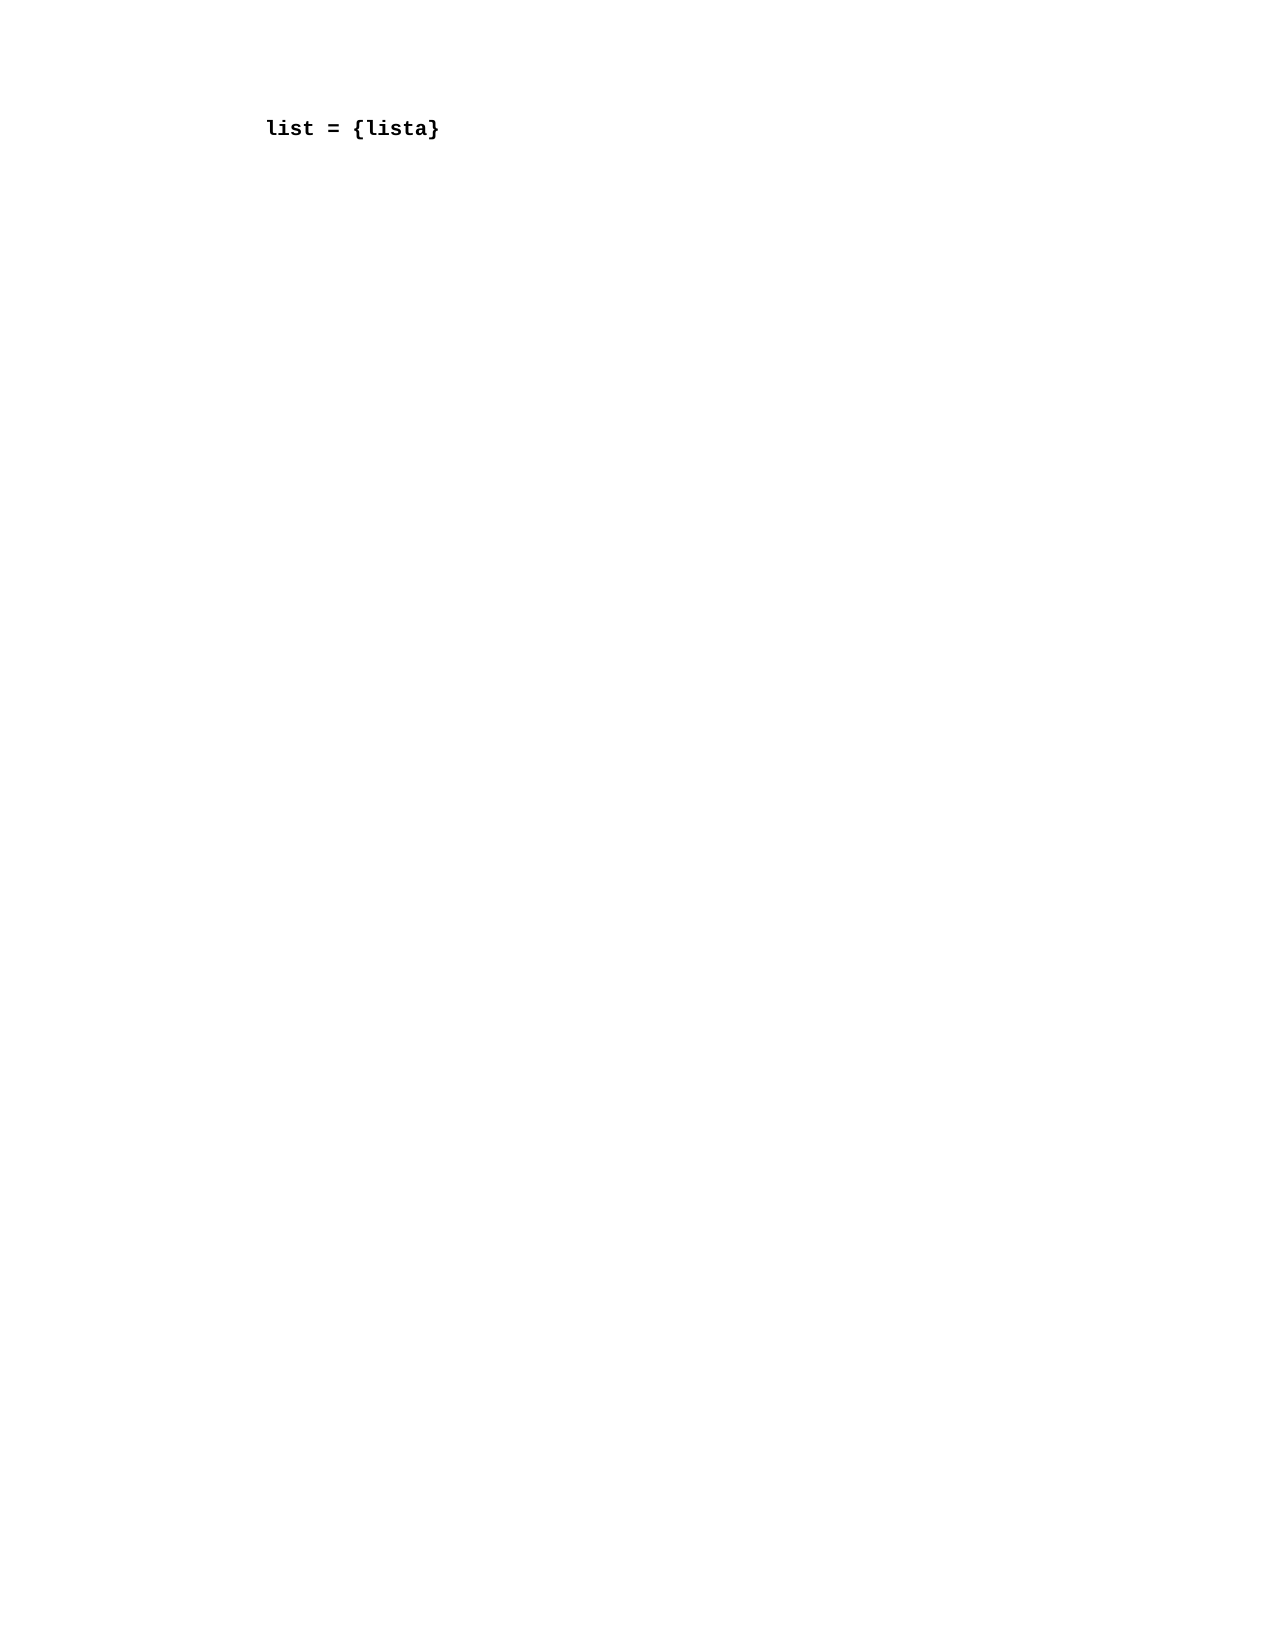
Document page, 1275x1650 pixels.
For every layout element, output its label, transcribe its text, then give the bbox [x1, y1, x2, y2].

text list = {lista} [264, 118, 1125, 142]
